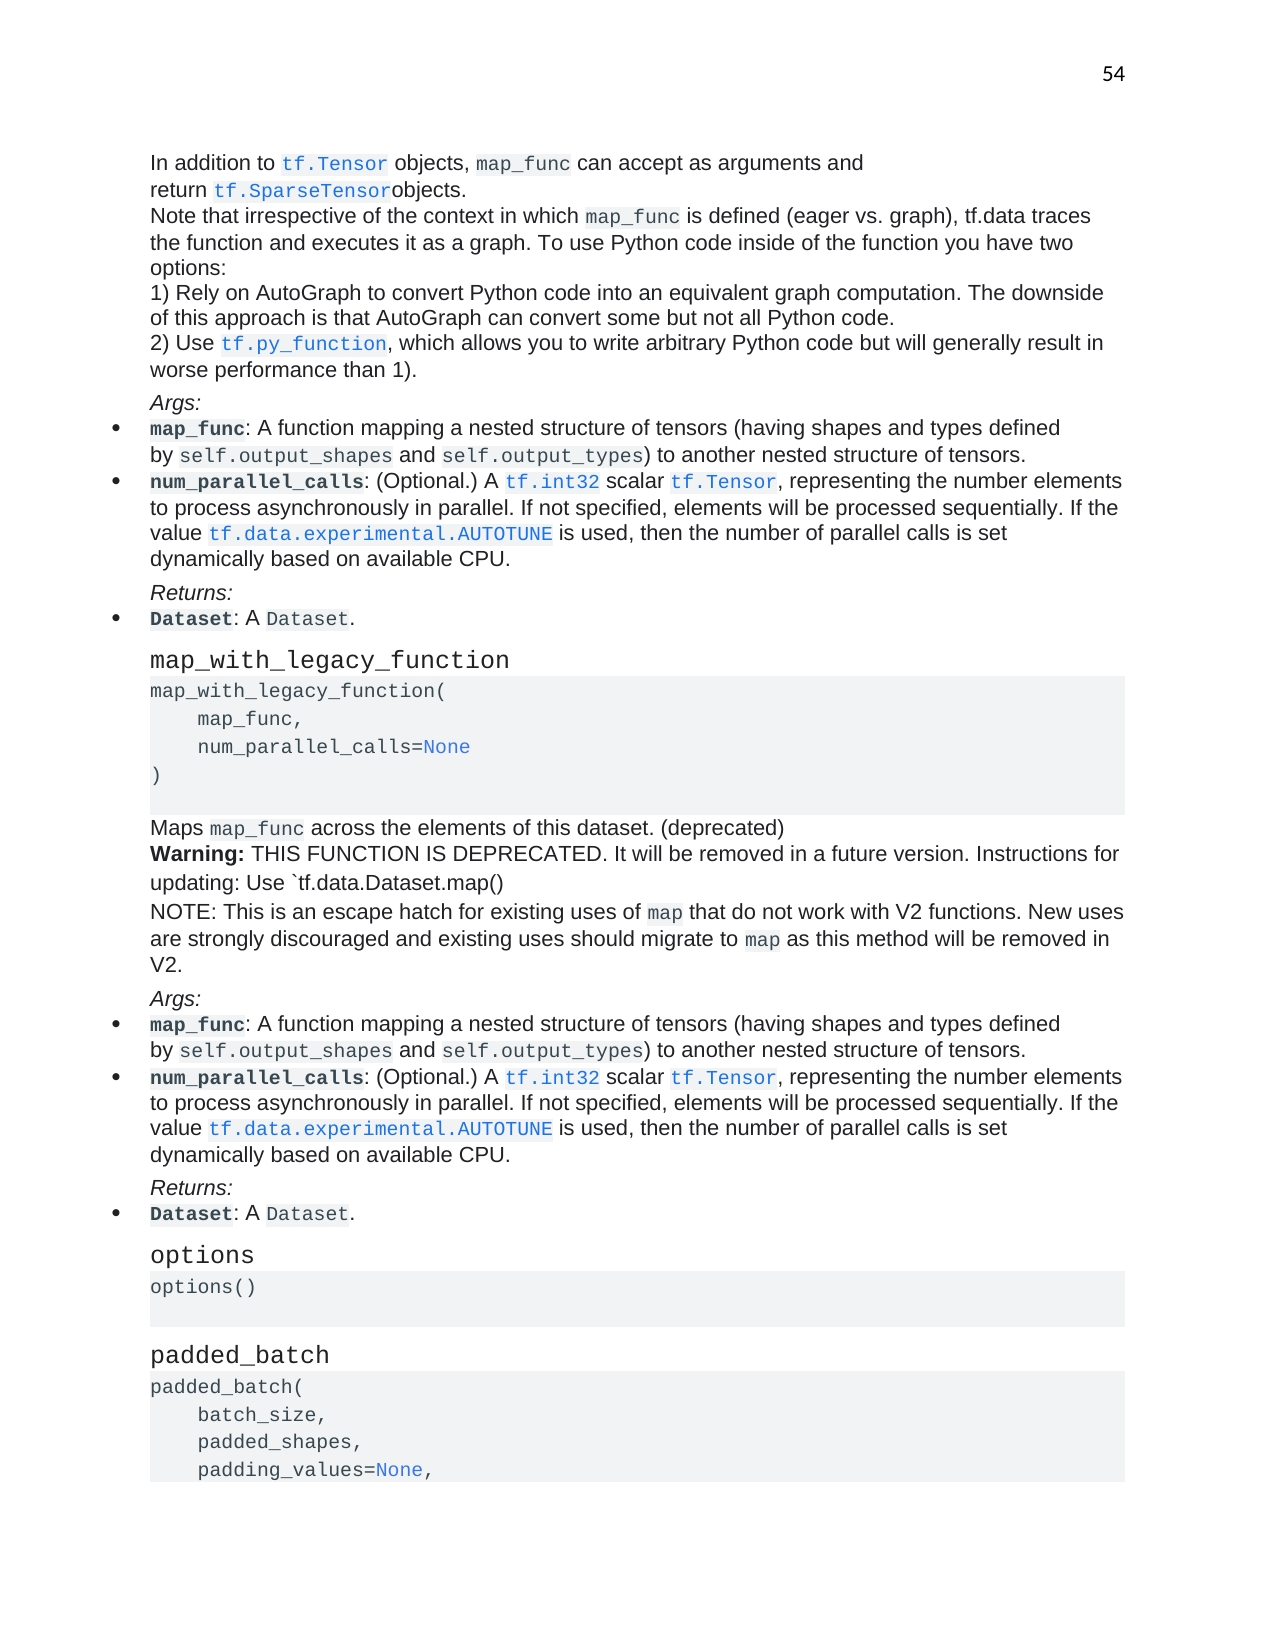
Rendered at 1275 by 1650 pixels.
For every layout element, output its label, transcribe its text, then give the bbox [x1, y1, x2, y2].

list map_func: A function mapping a nested structure of tensors (having shapes and types defined by self.output_shapes and self.output_types) to another nested structure of tensors. [112, 415, 1125, 468]
list Dataset: A Dataset. [112, 605, 1125, 631]
subtitle map_with_legacy_function [150, 631, 1125, 676]
text Maps map_func across the elements of this dataset. (deprecated) [150, 815, 1125, 841]
subtitle Returns: [150, 571, 1125, 605]
text 2) Use tf.py_function, which allows you to write arbitrary Python code but will generally result in worse performance than 1). [150, 330, 1125, 382]
text options() [150, 1271, 1125, 1327]
subtitle Returns: [150, 1167, 1125, 1200]
list num_parallel_calls: (Optional.) A tf.int32 scalar tf.Tensor, representing the number elements to process asynchronously in parallel. If not specified, elements will be processed sequentially. If the value tf.data.experimental.AUTOTUNE is used, then the number of parallel calls is set dynamically based on available CPU. [112, 468, 1125, 571]
text Warning: THIS FUNCTION IS DEPRECATED. It will be removed in a future version. Instructions for updating: Use `tf.data.Dataset.map() [150, 841, 1125, 895]
text NOTE: This is an escape hatch for existing uses of map that do not work with V2 functions. New uses are strongly discouraged and existing uses should migrate to map as this method will be removed in V2. [150, 899, 1125, 977]
text 1) Rely on AutoGraph to convert Python code into an equivalent graph computation. The downside of this approach is that AutoGraph can convert some but not all Python code. [150, 280, 1125, 330]
subtitle Args: [150, 382, 1125, 415]
list map_func: A function mapping a nested structure of tensors (having shapes and types defined by self.output_shapes and self.output_types) to another nested structure of tensors. [112, 1011, 1125, 1063]
text Note that irrespective of the context in which map_func is defined (eager vs. graph), tf.data traces the function and executes it as a graph. To use Python code inside of the function you have two options: [150, 203, 1125, 280]
subtitle padded_batch [150, 1327, 1125, 1371]
list Dataset: A Dataset. [112, 1200, 1125, 1227]
text map_with_legacy_function( map_func, num_parallel_calls=None ) [150, 676, 1125, 815]
subtitle options [150, 1227, 1125, 1271]
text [150, 1371, 1125, 1482]
subtitle Args: [150, 977, 1125, 1011]
list num_parallel_calls: (Optional.) A tf.int32 scalar tf.Tensor, representing the number elements to process asynchronously in parallel. If not specified, elements will be processed sequentially. If the value tf.data.experimental.AUTOTUNE is used, then the number of parallel calls is set dynamically based on available CPU. [112, 1063, 1125, 1167]
text In addition to tf.Tensor objects, map_func can accept as arguments and return tf.SparseTensorobjects. [150, 150, 1125, 203]
